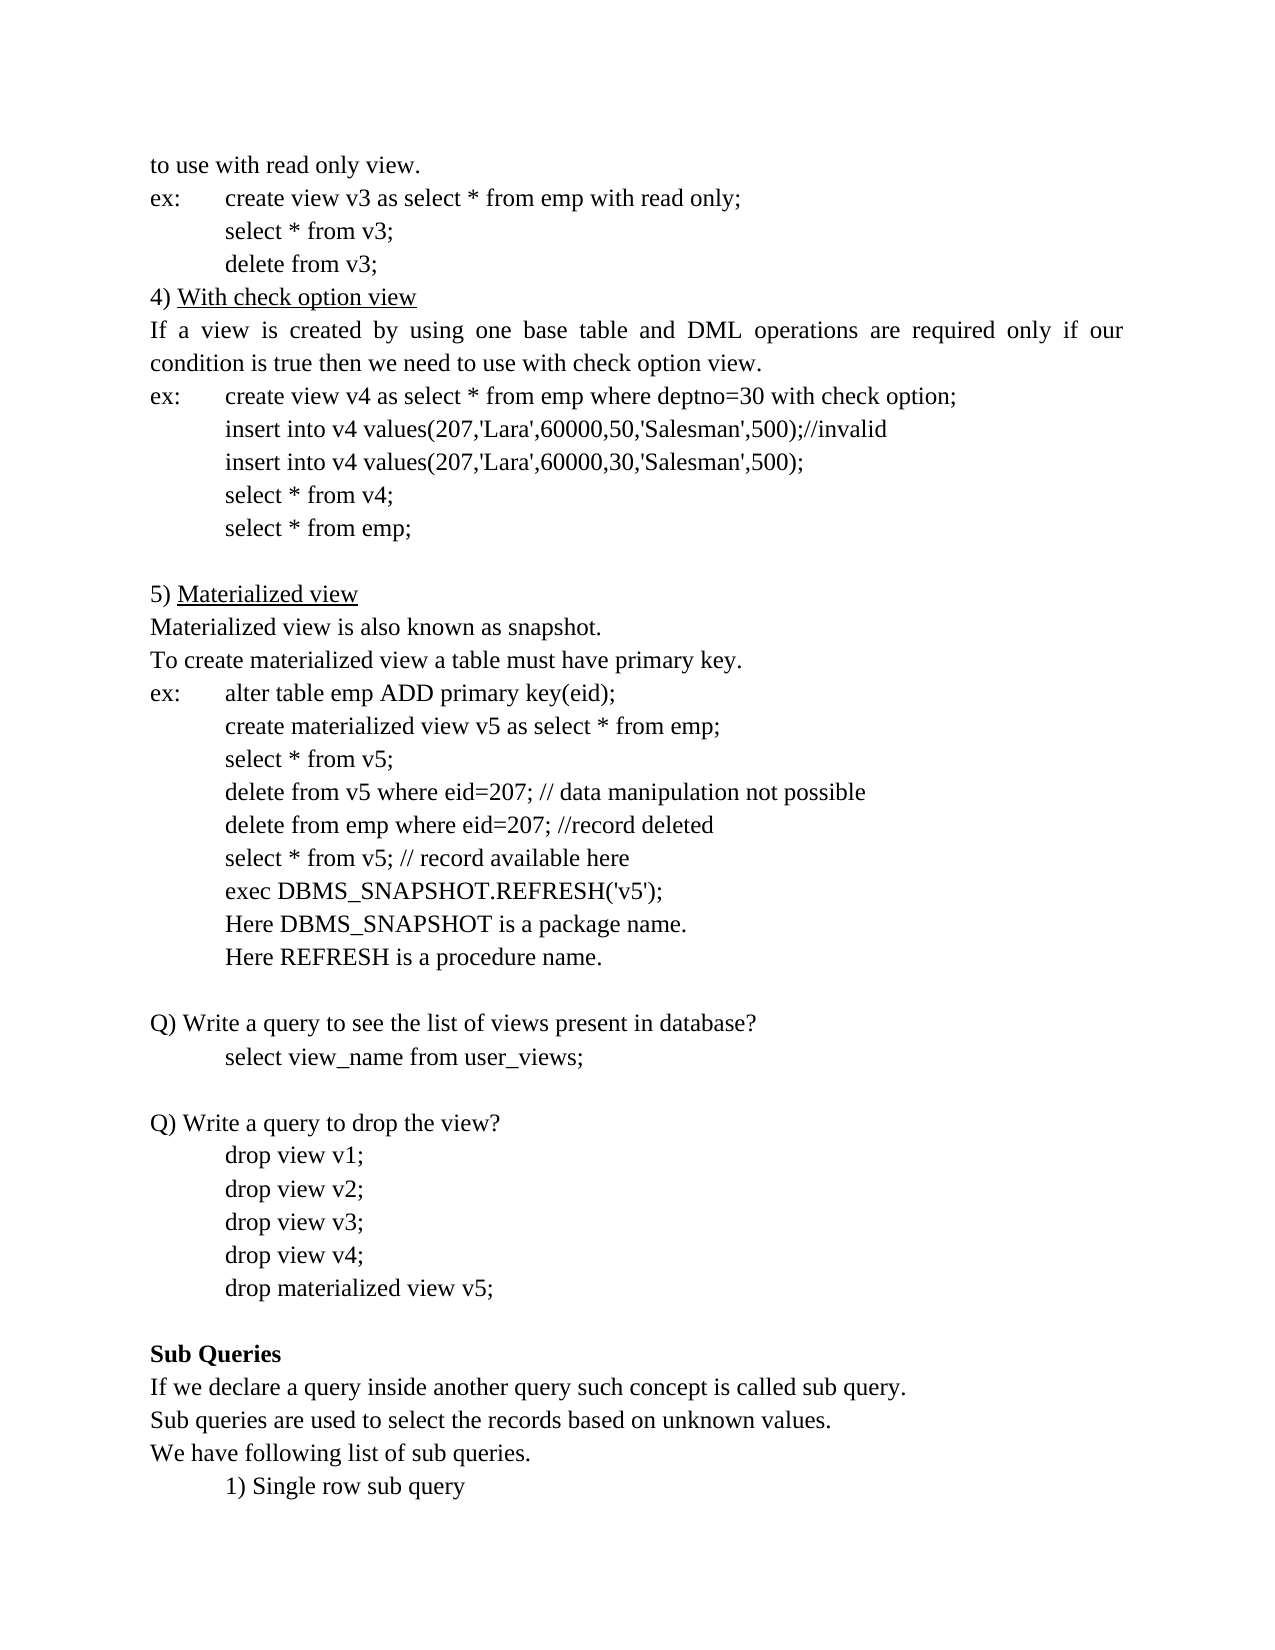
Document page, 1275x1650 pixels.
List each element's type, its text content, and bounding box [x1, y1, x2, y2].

text Materialized view is also known as snapshot. [150, 612, 1125, 641]
text Q) Write a query to drop the view? [150, 1108, 1125, 1136]
text to use with read only view. [150, 150, 1125, 179]
text create materialized view v5 as select * from emp; [150, 711, 1125, 740]
text Q) Write a query to see the list of views present in database? [150, 1008, 1125, 1037]
text delete from emp where eid=207; //record deleted [150, 810, 1125, 839]
text drop view v1; [150, 1141, 1125, 1169]
text insert into v4 values(207,'Lara',60000,30,'Salesman',500); [150, 447, 1125, 476]
text delete from v5 where eid=207; // data manipulation not possible [150, 777, 1125, 806]
text drop materialized view v5; [150, 1273, 1125, 1301]
text select * from v4; [150, 480, 1125, 509]
text select * from v5; [150, 744, 1125, 773]
text If a view is created by using one base table and DML operations are required only if our condition is true then we need to use with check option view. [150, 315, 1125, 377]
text If we declare a query inside another query such concept is called sub query. [150, 1372, 1125, 1401]
text drop view v4; [150, 1240, 1125, 1268]
text 5) Materialized view [150, 579, 1125, 608]
text select view_name from user_views; [150, 1042, 1125, 1070]
text Here REFRESH is a procedure name. [150, 942, 1125, 971]
text ex: alter table emp ADD primary key(eid); [150, 678, 1125, 707]
text select * from v3; [150, 216, 1125, 245]
text Sub queries are used to select the records based on unknown values. [150, 1405, 1125, 1433]
text Here DBMS_SNAPSHOT is a package name. [150, 909, 1125, 938]
text Sub Queries [150, 1339, 1125, 1367]
text ex: create view v3 as select * from emp with read only; [150, 183, 1125, 212]
text ex: create view v4 as select * from emp where deptno=30 with check option; [150, 381, 1125, 410]
text 4) With check option view [150, 282, 1125, 311]
text delete from v3; [150, 249, 1125, 278]
text drop view v3; [150, 1207, 1125, 1235]
text exec DBMS_SNAPSHOT.REFRESH('v5'); [150, 876, 1125, 905]
text To create materialized view a table must have primary key. [150, 645, 1125, 674]
text select * from emp; [150, 513, 1125, 542]
text select * from v5; // record available here [150, 843, 1125, 872]
text We have following list of sub queries. [150, 1438, 1125, 1467]
text drop view v2; [150, 1174, 1125, 1202]
text 1) Single row sub query [150, 1471, 1125, 1499]
text insert into v4 values(207,'Lara',60000,50,'Salesman',500);//invalid [150, 414, 1125, 443]
